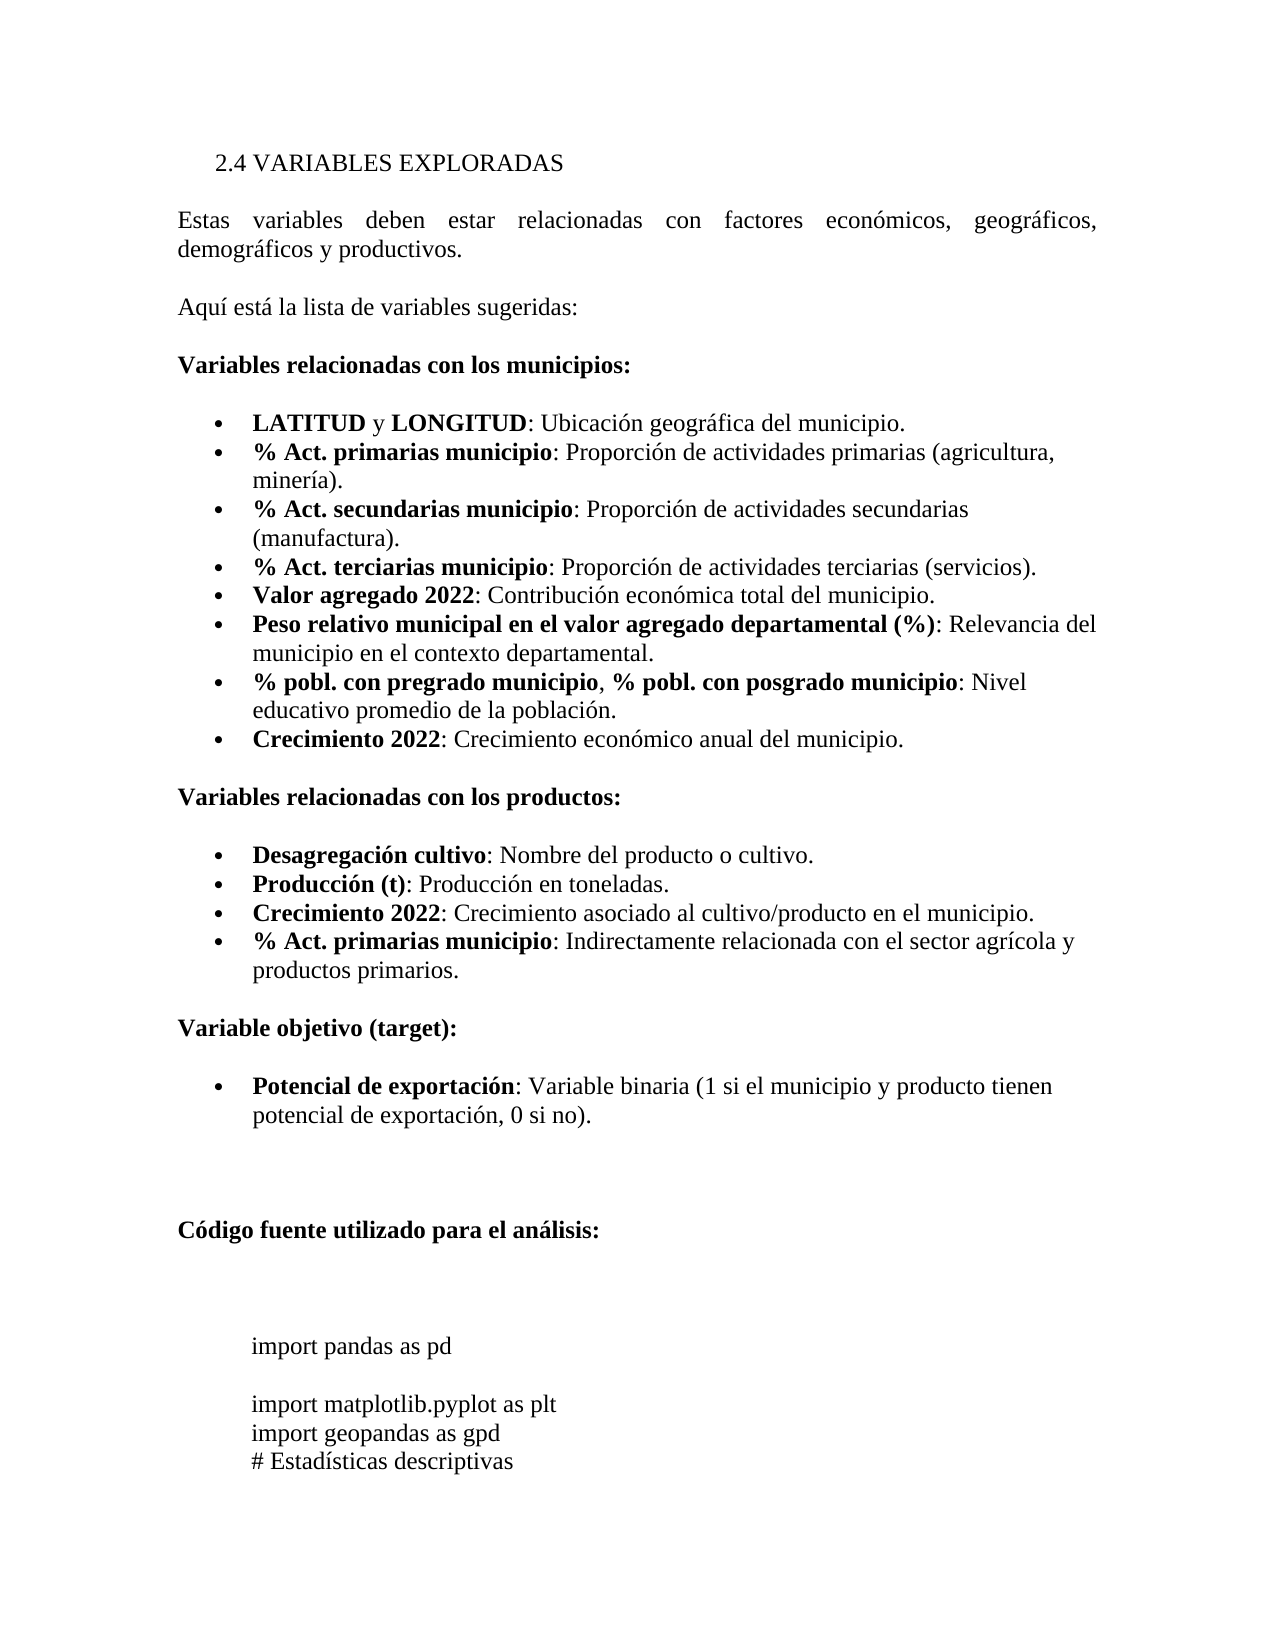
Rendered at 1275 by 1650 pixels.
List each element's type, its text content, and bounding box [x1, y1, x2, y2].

list Potencial de exportación: Variable binaria (1 si el municipio y producto tienen potencial de exportación, 0 si no). [215, 1071, 1098, 1128]
text # Estadísticas descriptivas [251, 1446, 1098, 1475]
list % Act. primarias municipio: Indirectamente relacionada con el sector agrícola y productos primarios. [215, 926, 1098, 984]
text import geopandas as gpd [251, 1418, 1098, 1446]
list LATITUD y LONGITUD: Ubicación geográfica del municipio. [215, 408, 1098, 437]
list Crecimiento 2022: Crecimiento asociado al cultivo/producto en el municipio. [215, 898, 1098, 926]
text Variables relacionadas con los municipios: [177, 350, 1098, 379]
text import pandas as pd [251, 1331, 1098, 1360]
list % Act. terciarias municipio: Proporción de actividades terciarias (servicios). [215, 552, 1098, 581]
list VARIABLES EXPLORADAS [215, 148, 1098, 176]
list Valor agregado 2022: Contribución económica total del municipio. [215, 581, 1098, 609]
text import matplotlib.pyplot as plt [251, 1389, 1098, 1418]
list % Act. secundarias municipio: Proporción de actividades secundarias (manufactura). [215, 494, 1098, 552]
text Variables relacionadas con los productos: [177, 782, 1098, 811]
list Crecimiento 2022: Crecimiento económico anual del municipio. [215, 724, 1098, 753]
list Desagregación cultivo: Nombre del producto o cultivo. [215, 840, 1098, 869]
text Código fuente utilizado para el análisis: [177, 1216, 1098, 1244]
list % pobl. con pregrado municipio, % pobl. con posgrado municipio: Nivel educativo promedio de la población. [215, 667, 1098, 724]
list % Act. primarias municipio: Proporción de actividades primarias (agricultura, minería). [215, 437, 1098, 494]
text Estas variables deben estar relacionadas con factores económicos, geográficos, demográficos y productivos. [177, 206, 1098, 263]
list Peso relativo municipal en el valor agregado departamental (%): Relevancia del municipio en el contexto departamental. [215, 609, 1098, 667]
list Producción (t): Producción en toneladas. [215, 869, 1098, 898]
text Aquí está la lista de variables sugeridas: [177, 292, 1098, 321]
text Variable objetivo (target): [177, 1013, 1098, 1042]
